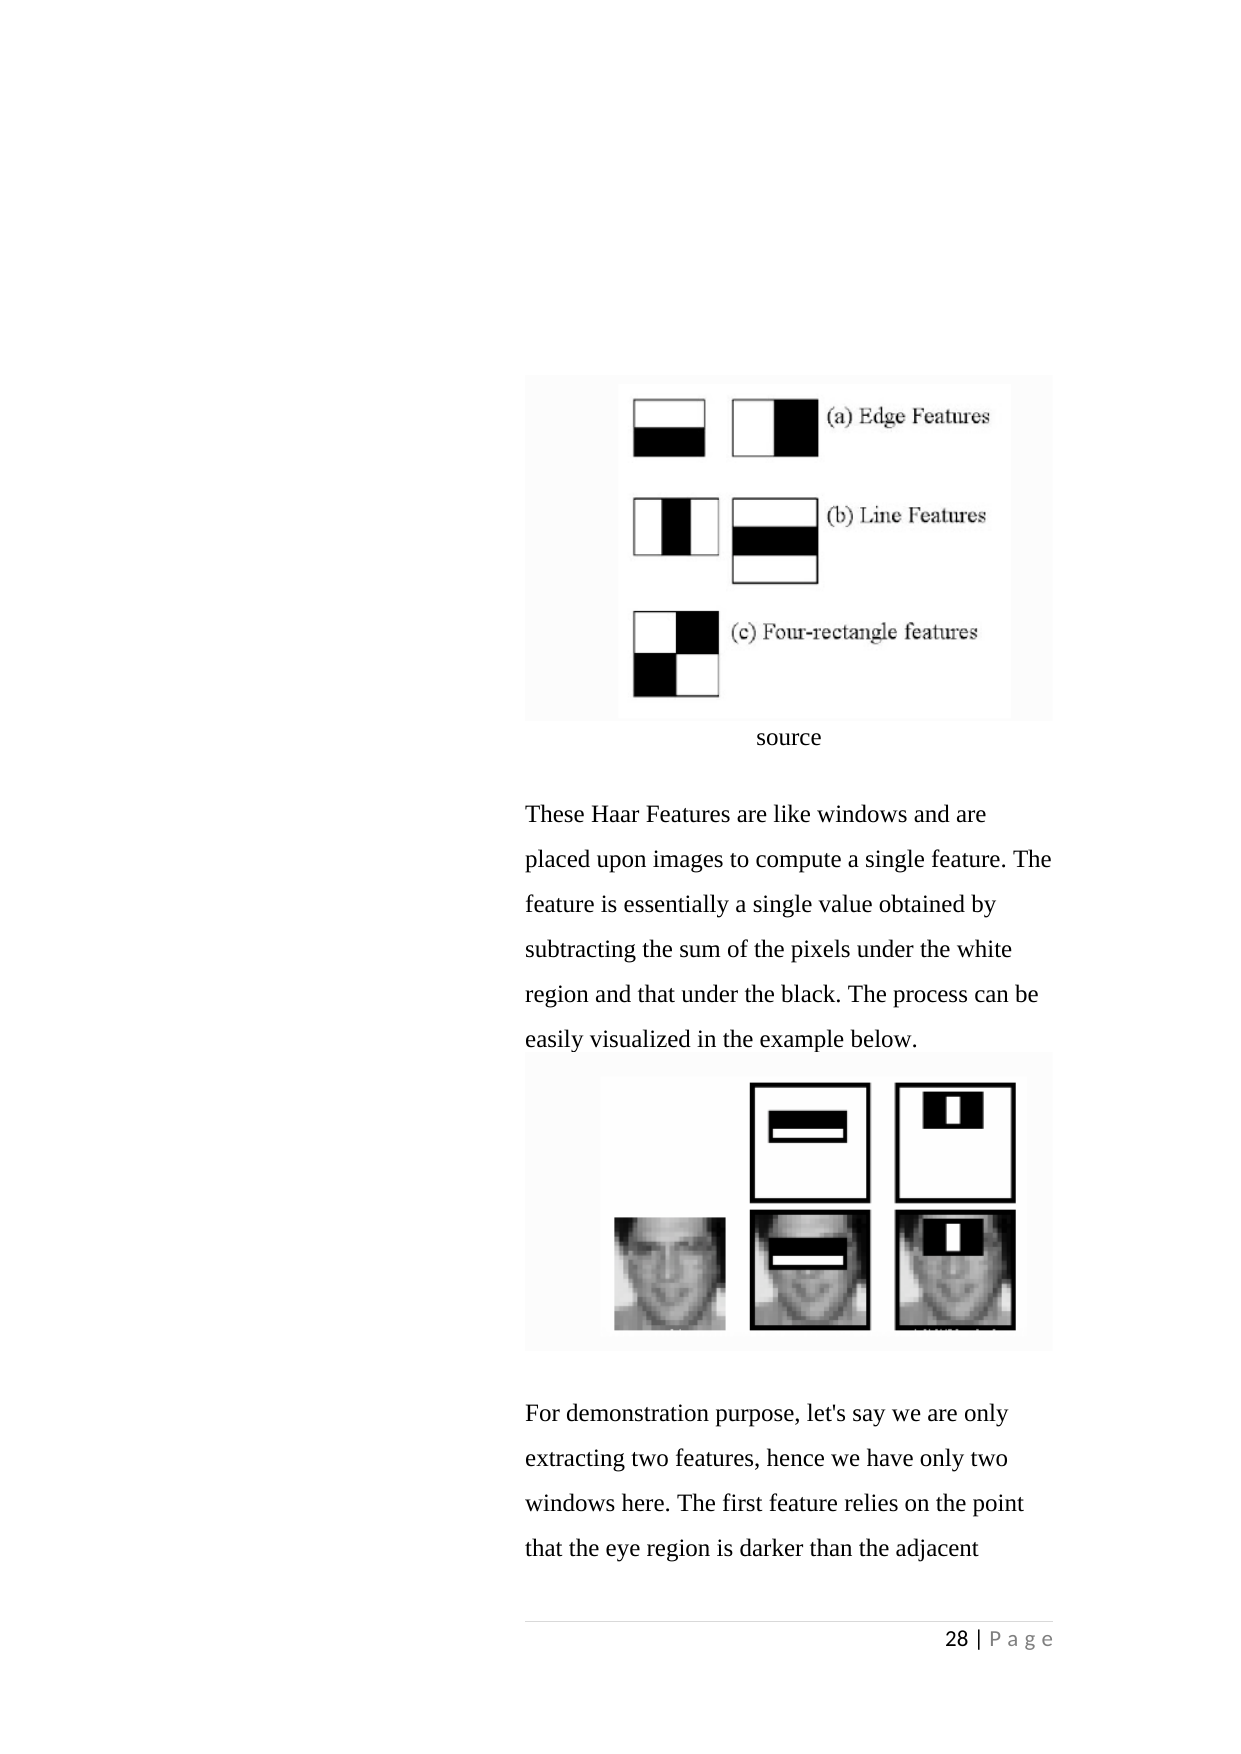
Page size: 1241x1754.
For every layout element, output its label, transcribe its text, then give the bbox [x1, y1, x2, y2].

picture [525, 1052, 1053, 1351]
text These Haar Features are like windows and are placed upon images to compute a single feature. The feature is essentially a single value obtained by subtracting the sum of the pixels under the white region and that under the black. The process can be easily visualized in the example below. [525, 783, 1053, 1052]
picture [525, 375, 1053, 721]
text source [525, 721, 1053, 751]
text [525, 1382, 1053, 1562]
